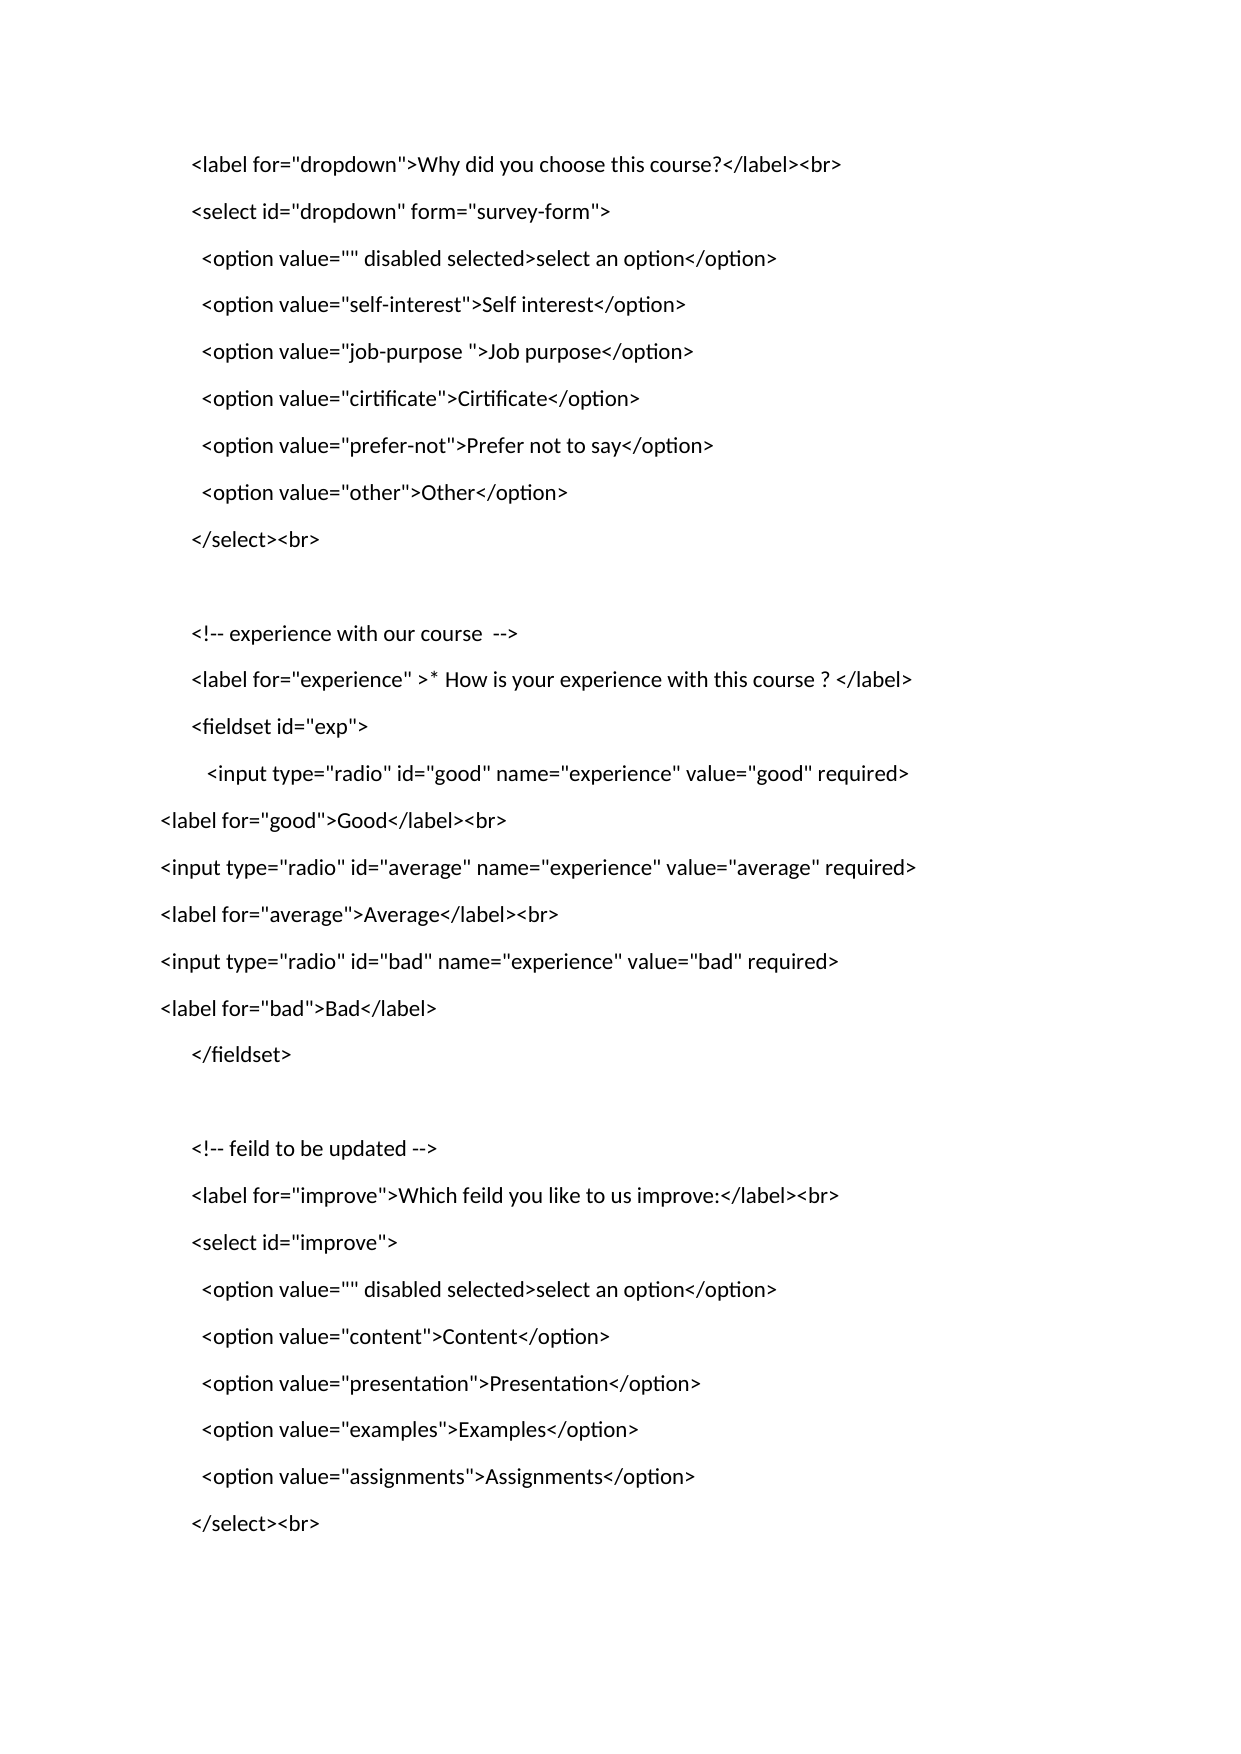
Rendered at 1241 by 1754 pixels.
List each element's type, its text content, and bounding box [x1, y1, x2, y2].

text <option value="job-purpose ">Job purpose</option> [150, 337, 1090, 366]
text <input type="radio" id="average" name="experience" value="average" required> [150, 853, 1090, 881]
text <option value="presentation">Presentation</option> [150, 1369, 1090, 1397]
text </fieldset> [150, 1041, 1090, 1069]
text <label for="average">Average</label><br> [150, 900, 1090, 928]
text <option value="cirtificate">Cirtificate</option> [150, 384, 1090, 412]
text </select><br> [150, 1509, 1090, 1537]
text <label for="experience" >* How is your experience with this course ? </label> [150, 666, 1090, 694]
text <option value="content">Content</option> [150, 1322, 1090, 1350]
text <label for="dropdown">Why did you choose this course?</label><br> [150, 150, 1090, 178]
text <option value="examples">Examples</option> [150, 1416, 1090, 1444]
text <option value="self-interest">Self interest</option> [150, 291, 1090, 319]
text <option value="prefer-not">Prefer not to say</option> [150, 431, 1090, 459]
text <!-- feild to be updated --> [150, 1134, 1090, 1162]
text <label for="bad">Bad</label> [150, 994, 1090, 1022]
text <option value="" disabled selected>select an option</option> [150, 244, 1090, 272]
text <!-- experience with our course --> [150, 619, 1090, 647]
text <input type="radio" id="bad" name="experience" value="bad" required> [150, 947, 1090, 975]
text </select><br> [150, 525, 1090, 553]
text <option value="assignments">Assignments</option> [150, 1462, 1090, 1491]
text <option value="other">Other</option> [150, 478, 1090, 506]
text <input type="radio" id="good" name="experience" value="good" required> [150, 759, 1090, 787]
text <option value="" disabled selected>select an option</option> [150, 1275, 1090, 1303]
text <select id="improve"> [150, 1228, 1090, 1256]
text <label for="good">Good</label><br> [150, 806, 1090, 834]
text <select id="dropdown" form="survey-form"> [150, 197, 1090, 225]
text <label for="improve">Which feild you like to us improve:</label><br> [150, 1181, 1090, 1209]
text <fieldset id="exp"> [150, 712, 1090, 741]
